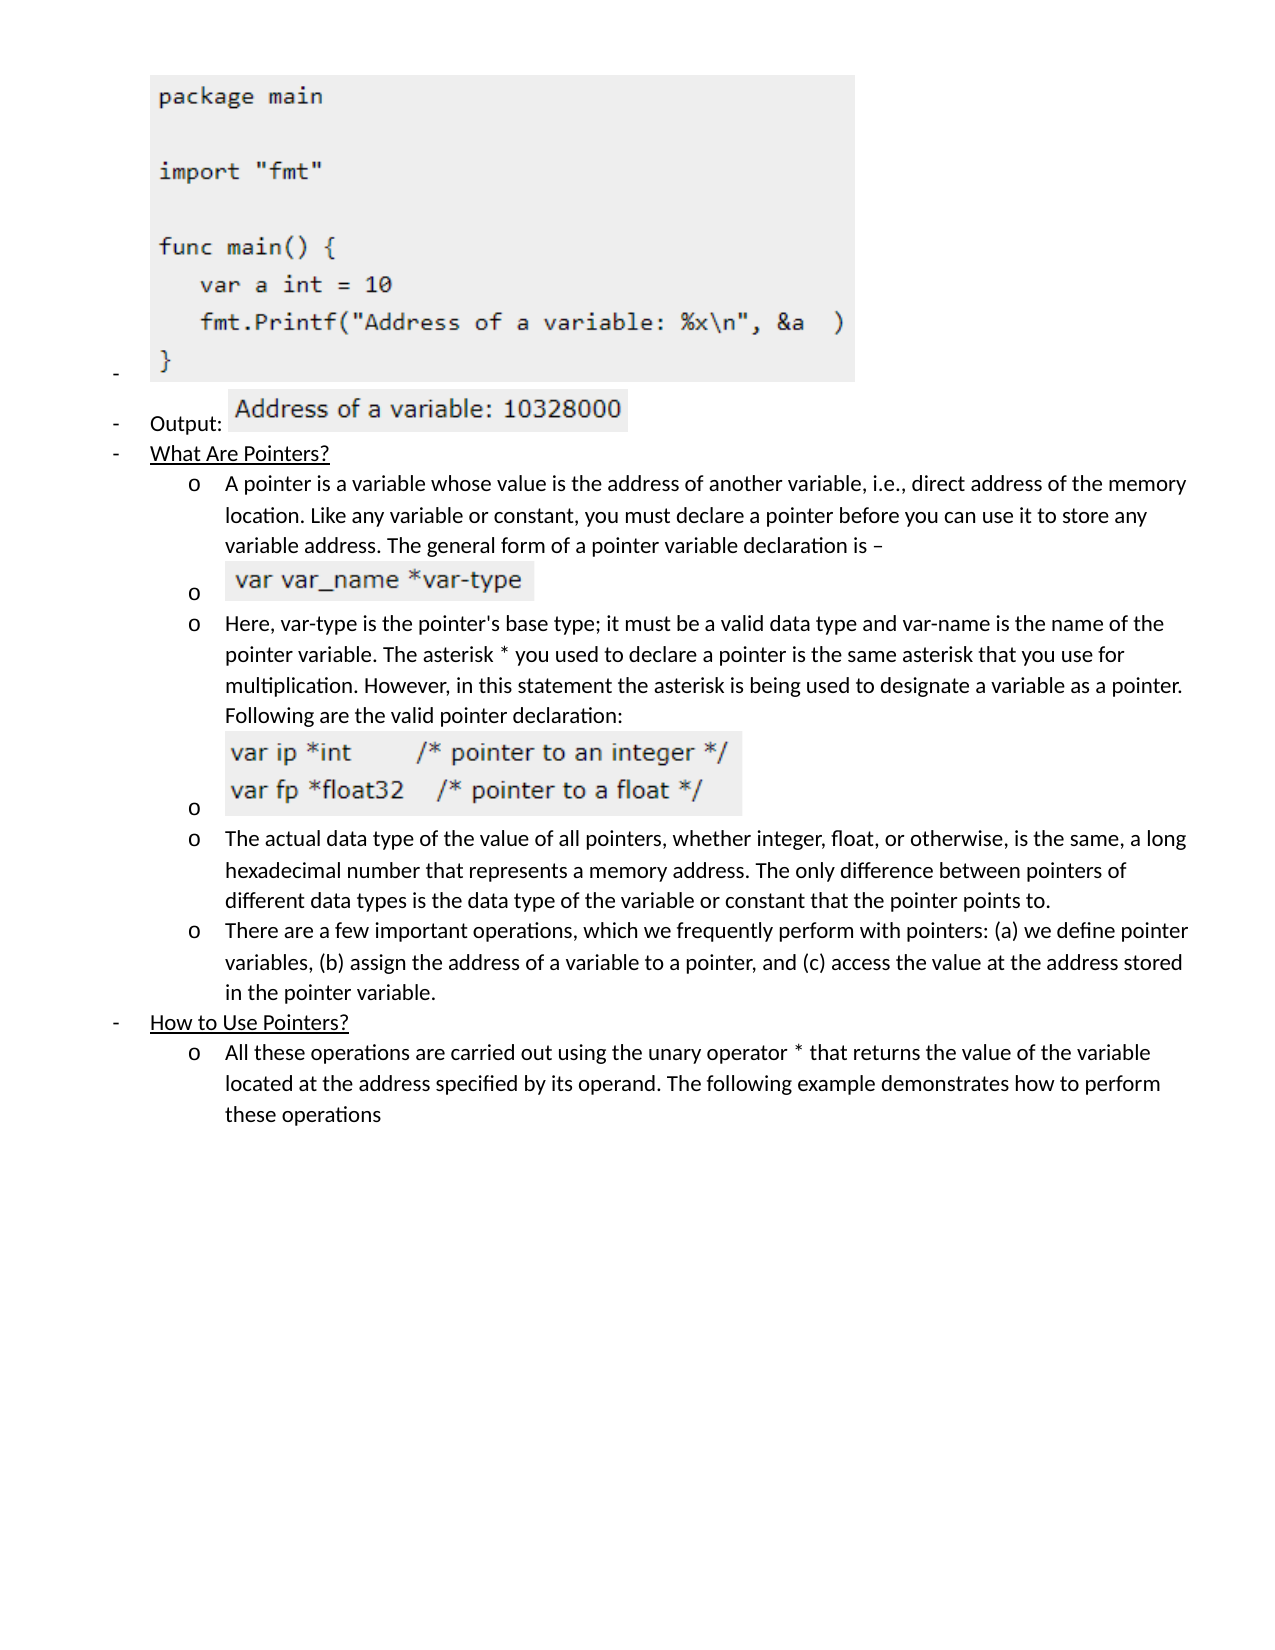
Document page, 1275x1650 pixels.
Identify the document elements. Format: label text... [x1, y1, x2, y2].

list There are a few important operations, which we frequently perform with pointers: (a) we define pointer variables, (b) assign the address of a variable to a pointer, and (c) access the value at the address stored in the pointer variable. [187, 916, 1200, 1006]
list The actual data type of the value of all pointers, whether integer, float, or otherwise, is the same, a long hexadecimal number that represents a memory address. The only difference between pointers of different data types is the data type of the variable or constant that the pointer points to. [187, 824, 1200, 914]
list Here, var-type is the pointer's base type; it must be a valid data type and var-name is the name of the pointer variable. The asterisk * you used to declare a pointer is the same asterisk that you use for multiplication. However, in this statement the asterisk is being used to designate a variable as a pointer. Following are the valid pointer declaration: [187, 609, 1200, 729]
picture [225, 561, 535, 601]
list What Are Pointers? [112, 439, 1200, 467]
list All these operations are carried out using the unary operator * that returns the value of the variable located at the address specified by its operand. The following example demonstrates how to perform these operations [187, 1038, 1200, 1128]
picture [225, 731, 743, 816]
list How to Use Pointers? [112, 1008, 1200, 1036]
picture [150, 75, 855, 382]
picture [228, 389, 628, 432]
list A pointer is a variable whose value is the address of another variable, i.e., direct address of the memory location. Like any variable or constant, you must declare a pointer before you can use it to store any variable address. The general form of a pointer variable declaration is – [187, 469, 1200, 559]
